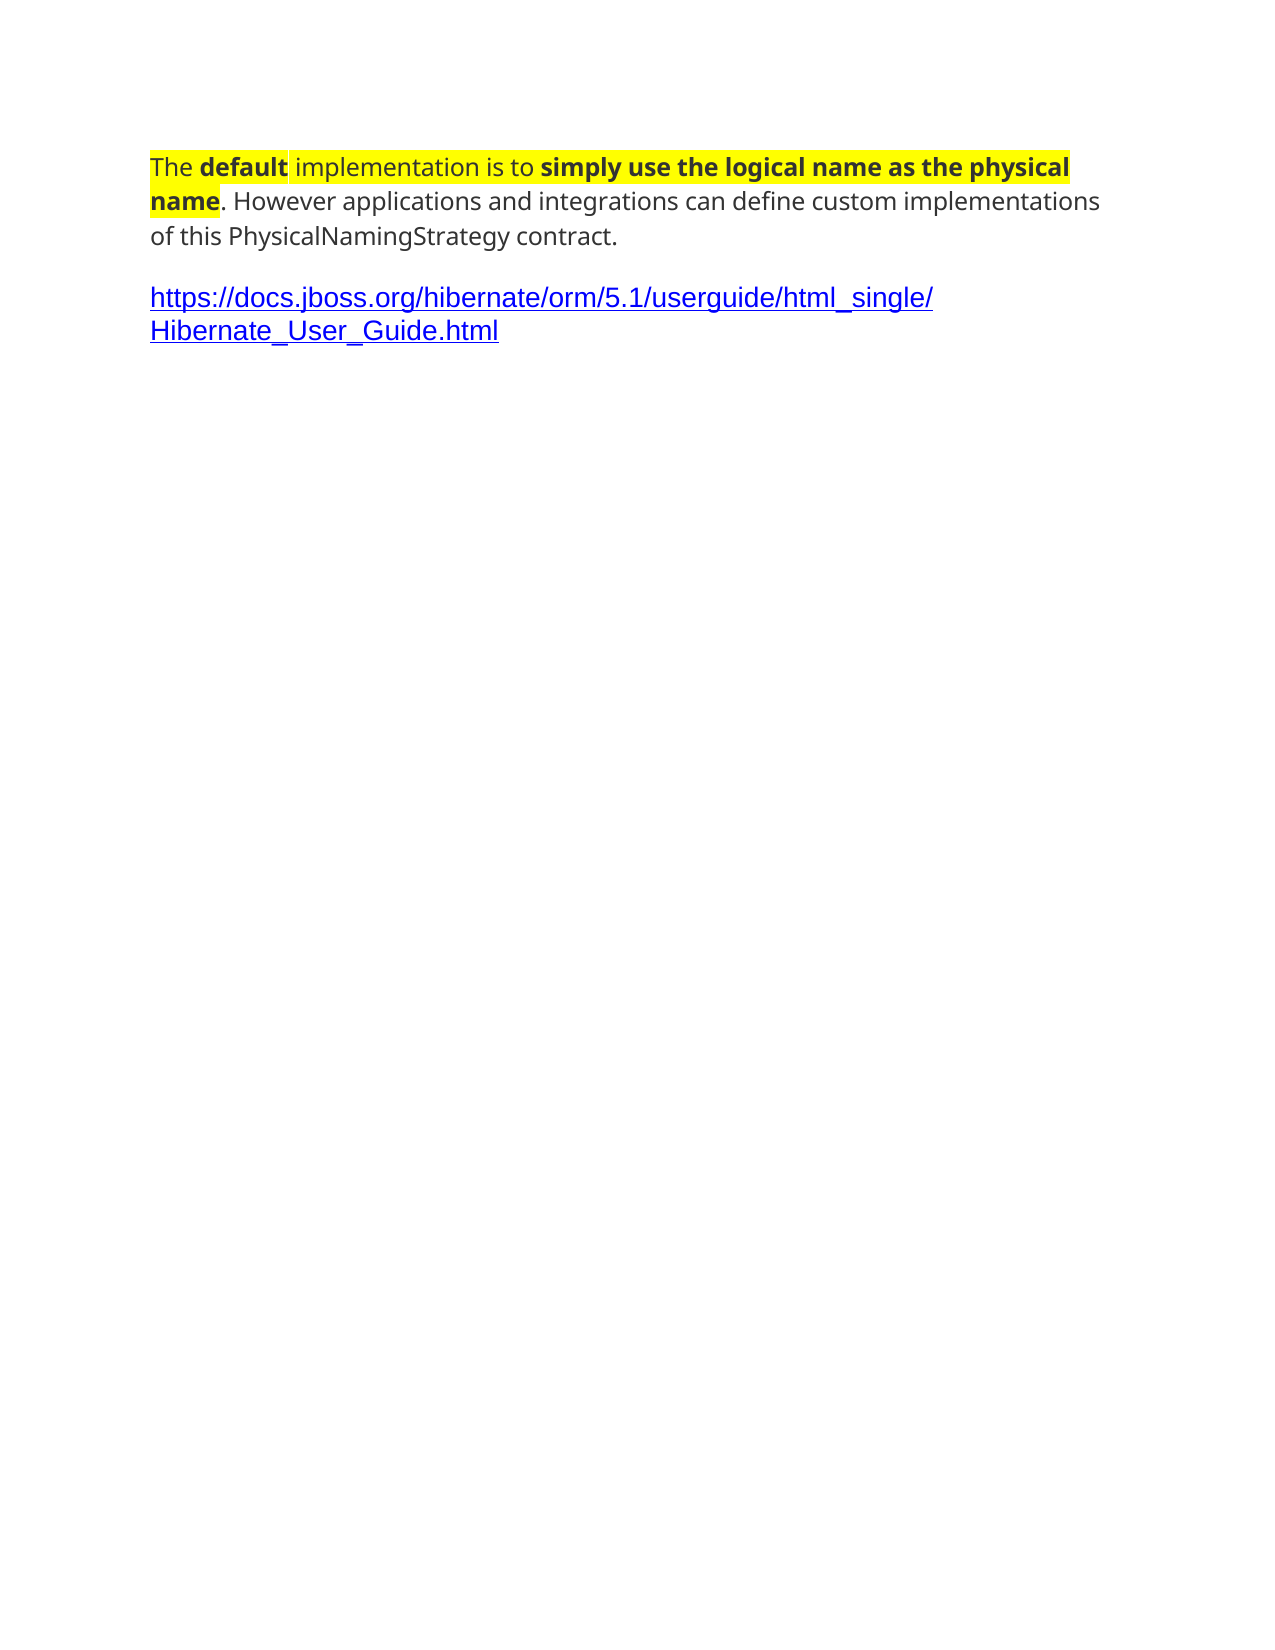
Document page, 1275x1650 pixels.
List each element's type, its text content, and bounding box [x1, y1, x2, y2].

text The default implementation is to simply use the logical name as the physical name. However applications and integrations can define custom implementations of this PhysicalNamingStrategy contract. [150, 150, 1125, 252]
text https://docs.jboss.org/hibernate/orm/5.1/userguide/html_single/Hibernate_User_Guide.html [150, 281, 1125, 346]
